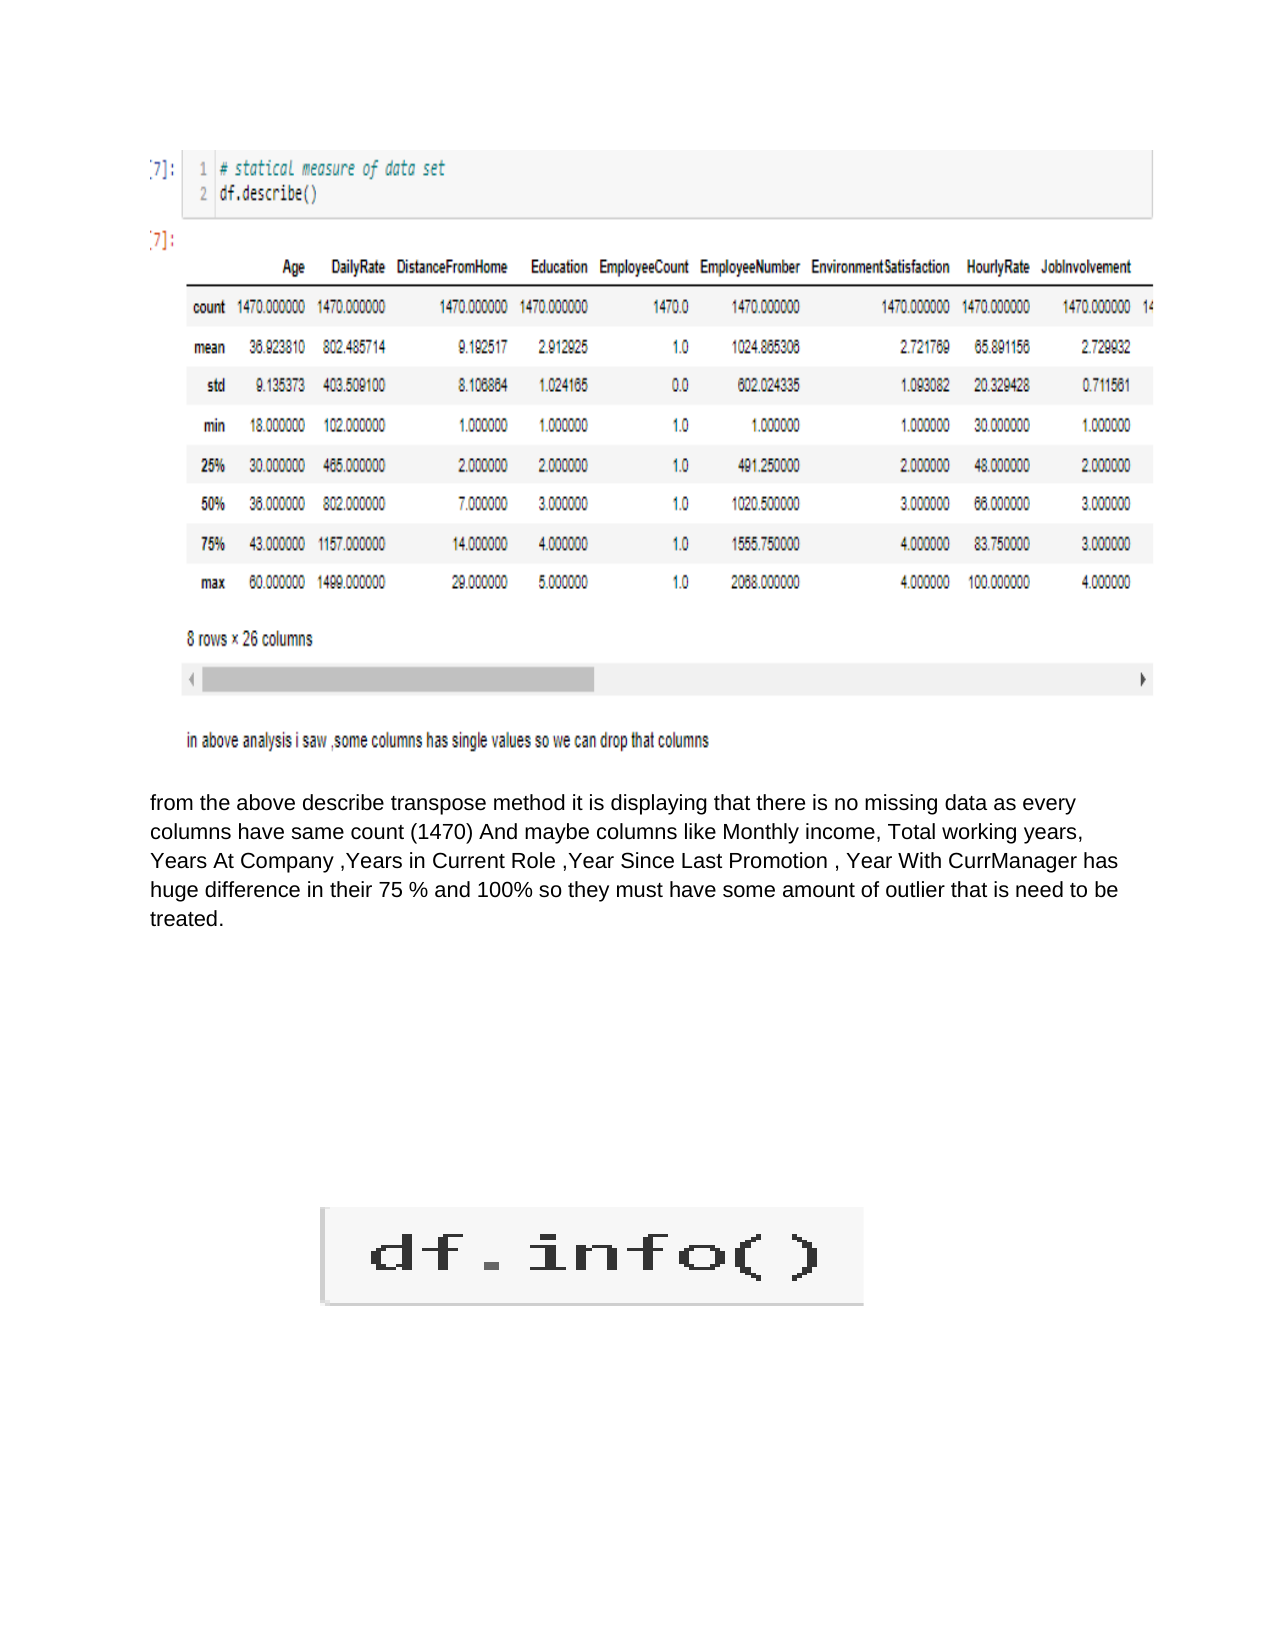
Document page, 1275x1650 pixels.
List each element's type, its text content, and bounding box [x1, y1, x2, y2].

picture [320, 1207, 864, 1306]
picture [150, 150, 1169, 786]
text from the above describe transpose method it is displaying that there is no missing data as every columns have same count (1470) And maybe columns like Monthly income, Total working years, Years At Company ,Years in Current Role ,Year Since Last Promotion , Year With CurrManager has huge difference in their 75 % and 100% so they must have some amount of outlier that is need to be treated. [150, 786, 1125, 931]
